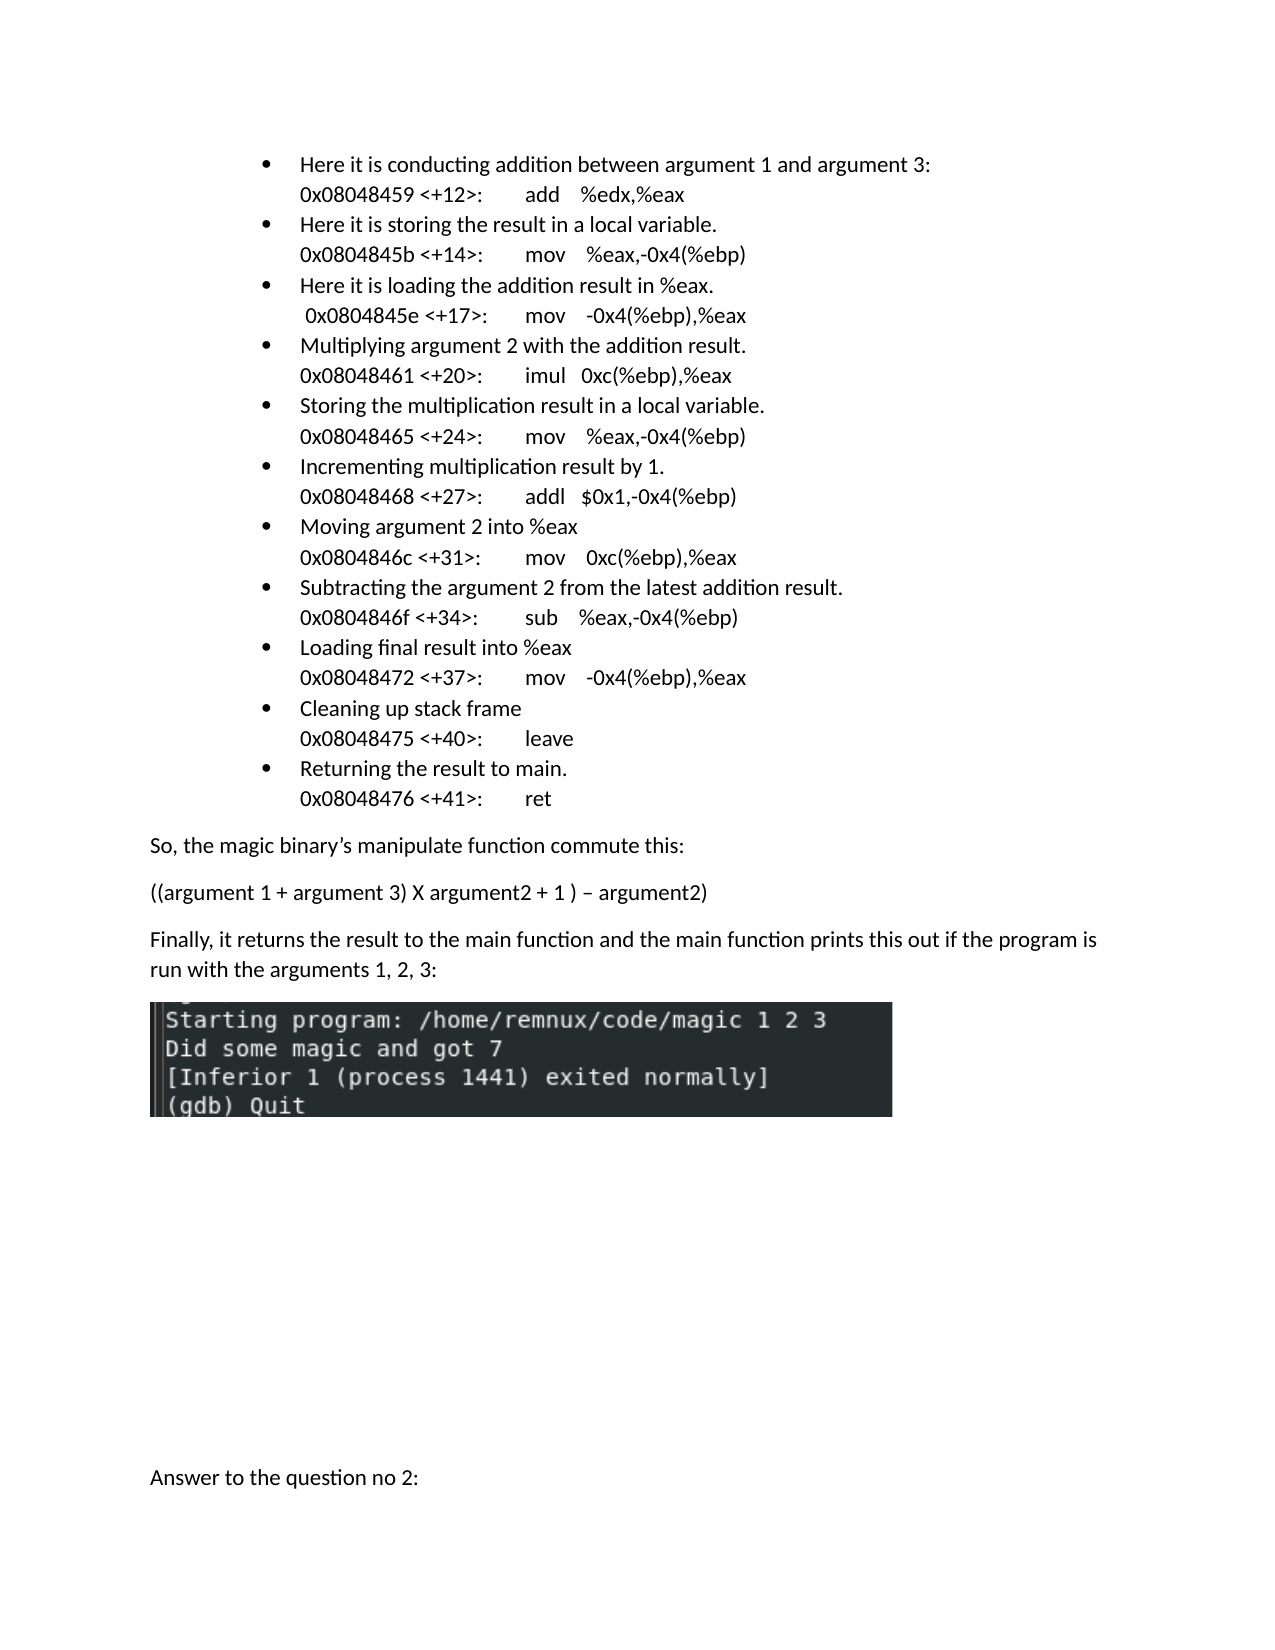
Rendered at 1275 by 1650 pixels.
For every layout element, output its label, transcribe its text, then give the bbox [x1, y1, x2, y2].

picture [150, 1002, 893, 1117]
list Here it is conducting addition between argument 1 and argument 3: 0x08048459 <+12>: add %edx,%eax [262, 150, 1125, 208]
text ((argument 1 + argument 3) X argument2 + 1 ) – argument2) [150, 878, 1125, 906]
list Subtracting the argument 2 from the latest addition result. 0x0804846f <+34>: sub %eax,-0x4(%ebp) [262, 573, 1125, 631]
text Answer to the question no 2: [150, 1463, 1125, 1491]
list Returning the result to main. 0x08048476 <+41>: ret [262, 754, 1125, 812]
list Cleaning up stack frame 0x08048475 <+40>: leave [262, 694, 1125, 752]
list Storing the multiplication result in a local variable. 0x08048465 <+24>: mov %eax,-0x4(%ebp) [262, 392, 1125, 450]
text Finally, it returns the result to the main function and the main function prints this out if the program is run with the arguments 1, 2, 3: [150, 925, 1125, 983]
list Multiplying argument 2 with the addition result. 0x08048461 <+20>: imul 0xc(%ebp),%eax [262, 331, 1125, 389]
list Here it is loading the addition result in %eax. 0x0804845e <+17>: mov -0x4(%ebp),%eax [262, 271, 1125, 329]
text So, the magic binary’s manipulate function commute this: [150, 831, 1125, 859]
list Loading final result into %eax 0x08048472 <+37>: mov -0x4(%ebp),%eax [262, 633, 1125, 692]
list Moving argument 2 into %eax 0x0804846c <+31>: mov 0xc(%ebp),%eax [262, 512, 1125, 571]
list Here it is storing the result in a local variable. 0x0804845b <+14>: mov %eax,-0x4(%ebp) [262, 210, 1125, 269]
list Incrementing multiplication result by 1. 0x08048468 <+27>: addl $0x1,-0x4(%ebp) [262, 452, 1125, 510]
